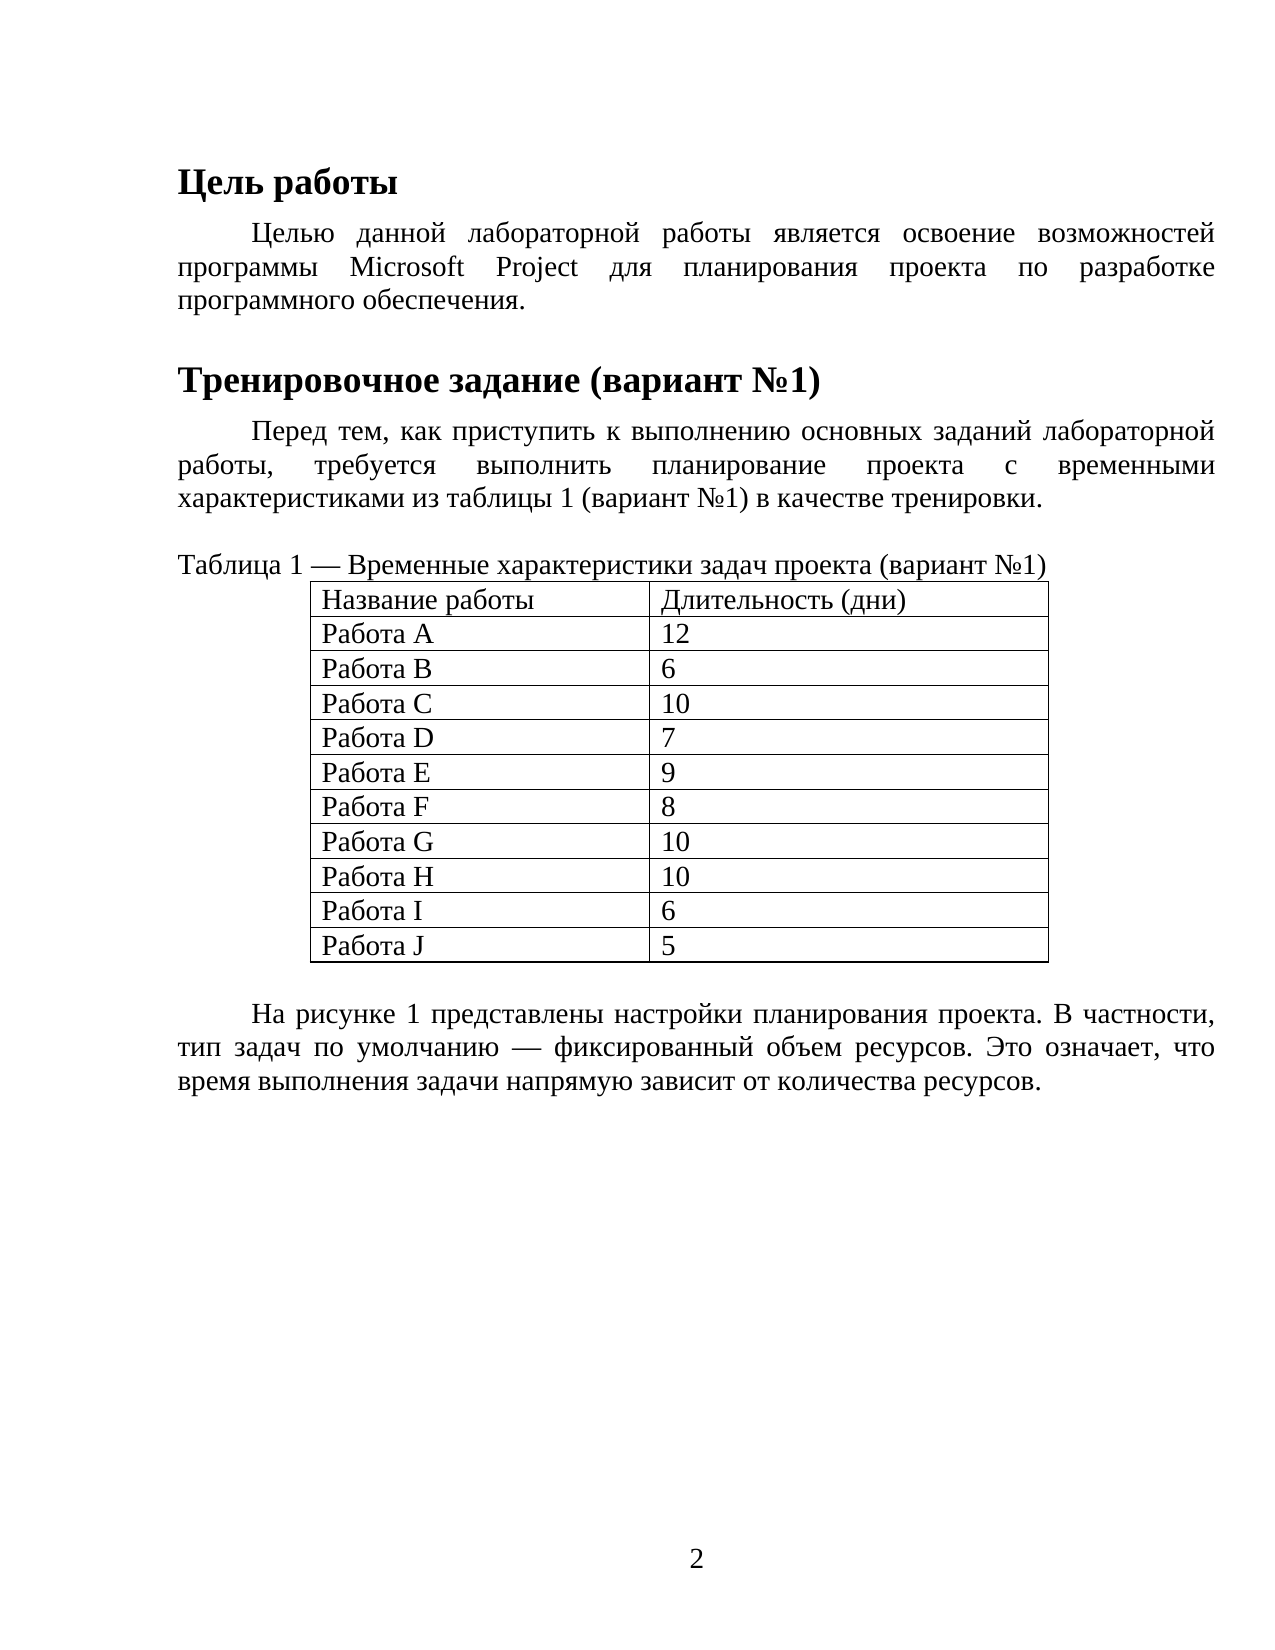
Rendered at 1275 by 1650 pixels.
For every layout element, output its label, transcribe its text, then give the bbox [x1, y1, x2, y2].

table_cell Работа B [311, 651, 649, 685]
table_cell 10 [650, 686, 1048, 719]
table_cell Работа G [311, 824, 649, 858]
text Целью данной лабораторной работы является освоение возможностей программы Microsoft Project для планирования проекта по разработке программного обеспечения. [177, 215, 1216, 316]
table_cell Работа E [311, 755, 649, 788]
text Перед тем, как приступить к выполнению основных заданий лабораторной работы, требуется выполнить планирование проекта с временными характеристиками из таблицы 1 (вариант №1) в качестве тренировки. [177, 413, 1216, 514]
table_cell 10 [650, 824, 1048, 858]
table_cell 6 [650, 893, 1048, 927]
table_cell Работа H [311, 859, 649, 892]
table_header Длительность (дни) [650, 582, 1048, 616]
subtitle Цель работы [177, 160, 1216, 203]
table_cell 8 [650, 790, 1048, 823]
subtitle Тренировочное задание (вариант №1) [177, 358, 1216, 401]
text Таблица 1 — Временные характеристики задач проекта (вариант №1) [177, 547, 1216, 581]
table_cell 5 [650, 928, 1048, 961]
table_cell Работа C [311, 686, 649, 719]
table_cell Работа A [311, 617, 649, 650]
table_cell 12 [650, 617, 1048, 650]
table_cell 6 [650, 651, 1048, 685]
text На рисунке 1 представлены настройки планирования проекта. В частности, тип задач по умолчанию — фиксированный объем ресурсов. Это означает, что время выполнения задачи напрямую зависит от количества ресурсов. [177, 996, 1216, 1097]
table_cell 7 [650, 720, 1048, 754]
table_cell Работа F [311, 790, 649, 823]
table_header Название работы [311, 582, 649, 616]
table_cell Работа D [311, 720, 649, 754]
table_cell Работа J [311, 928, 649, 961]
table_cell Работа I [311, 893, 649, 927]
table_cell 10 [650, 859, 1048, 892]
table_cell 9 [650, 755, 1048, 788]
